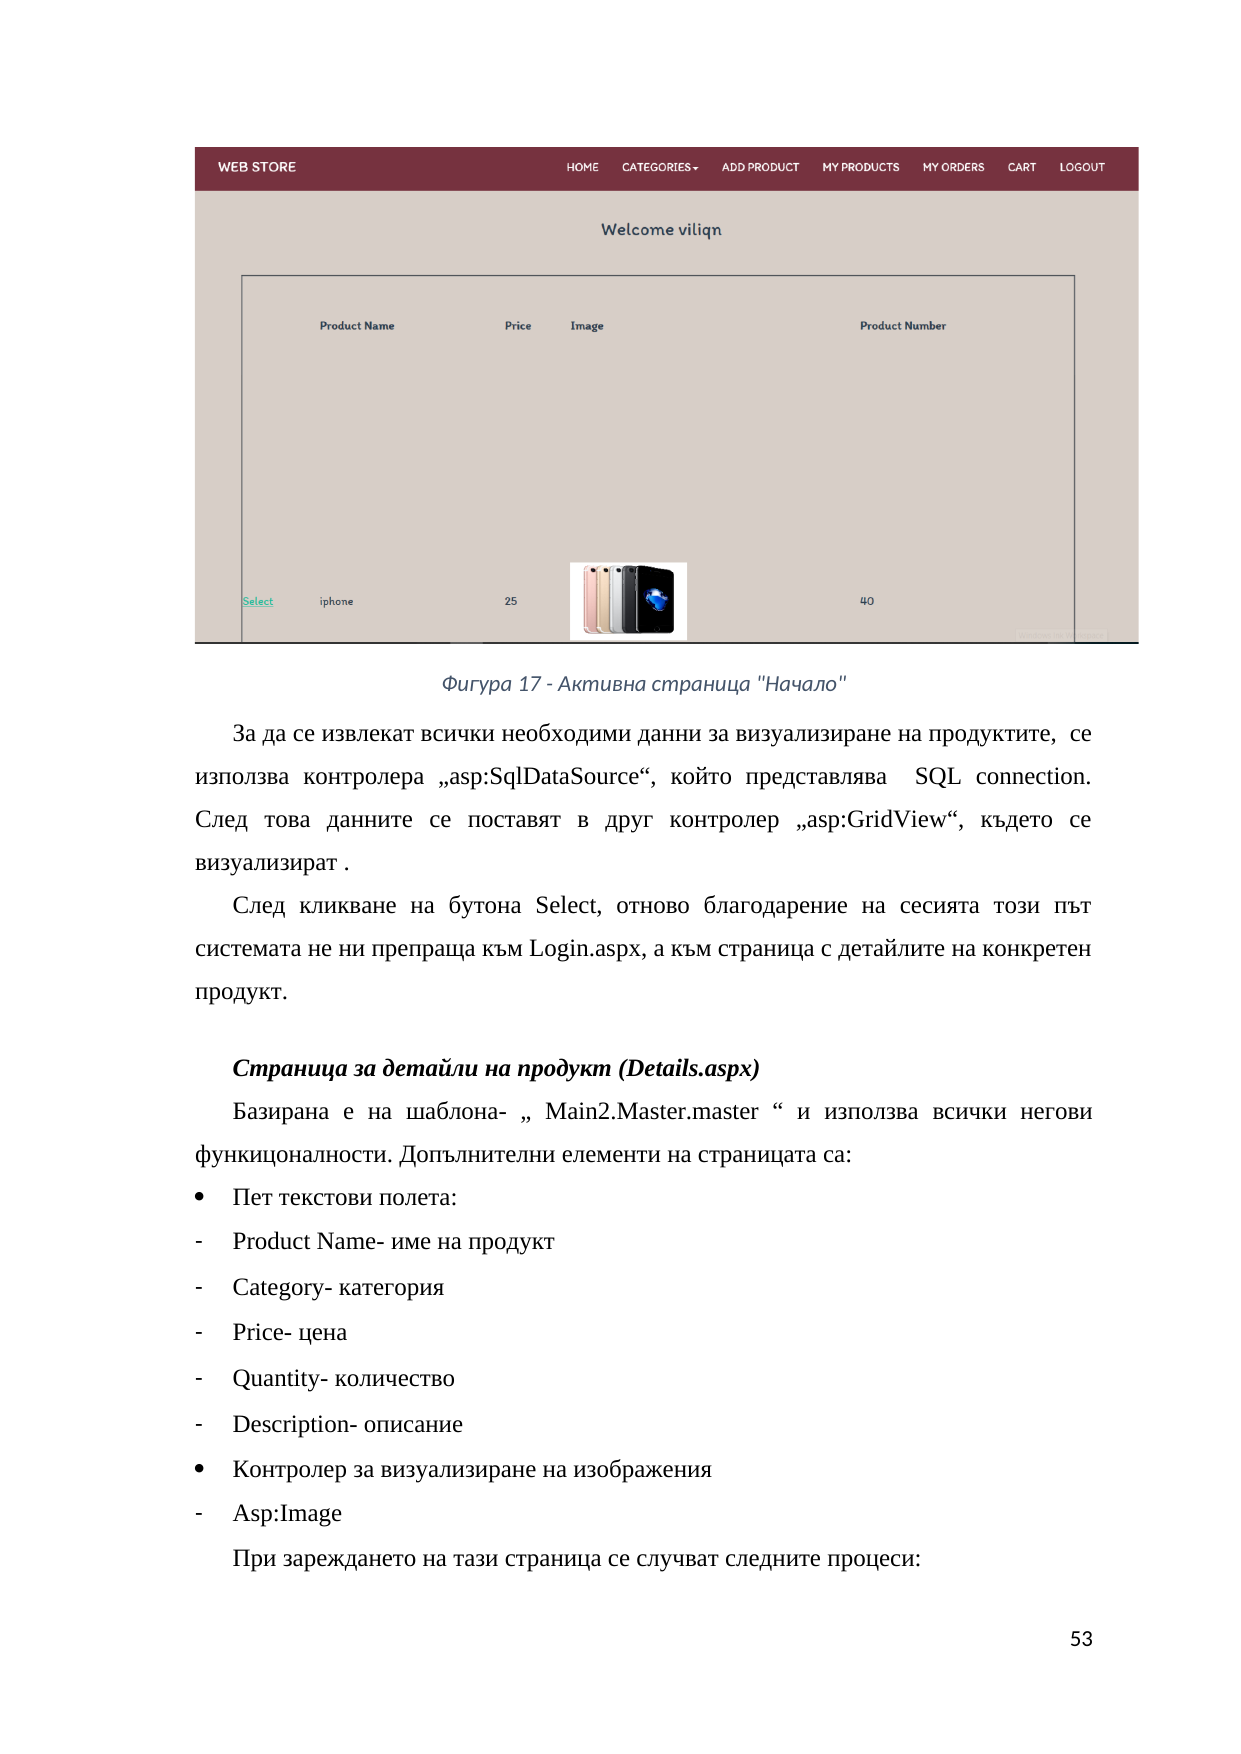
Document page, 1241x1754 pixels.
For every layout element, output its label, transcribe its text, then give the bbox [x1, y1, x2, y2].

list За да се извлекат всички необходими данни за визуализиране на продуктите, се използва контролера „asp:SqlDataSource“, който представлява SQL connection. След това данните се поставят в друг контролер „asp:GridView“, където се визуализират . [195, 718, 1093, 876]
list При зареждането на тази страница се случват следните процеси: [195, 1543, 1093, 1571]
list След кликване на бутона Select, отново благодарение на сесията този път системата не ни препраща към Login.aspx, а към страница с детайлите на конкретен продукт. [195, 890, 1093, 1005]
list Asp:Image [195, 1497, 1093, 1527]
list Страница за детайли на продукт (Details.aspx) [195, 1053, 1093, 1081]
list Базиранa е на шаблона- „ Main2.Master.master “ и използва всички негови функицоналности. Допълнителни елементи на страницата са: [195, 1096, 1093, 1168]
list Пет текстови полета: [195, 1182, 1093, 1211]
list Category- категория [195, 1271, 1093, 1301]
list Price- цена [195, 1317, 1093, 1347]
list Quantity- количество [195, 1362, 1093, 1393]
list Description- описание [195, 1408, 1093, 1438]
list Product Name- име на продукт [195, 1225, 1093, 1256]
text Фигура 17 - Активна страница "Начало" [195, 669, 1093, 697]
list Контролер за визуализиране на изображения [195, 1454, 1093, 1482]
picture [194, 147, 1139, 644]
